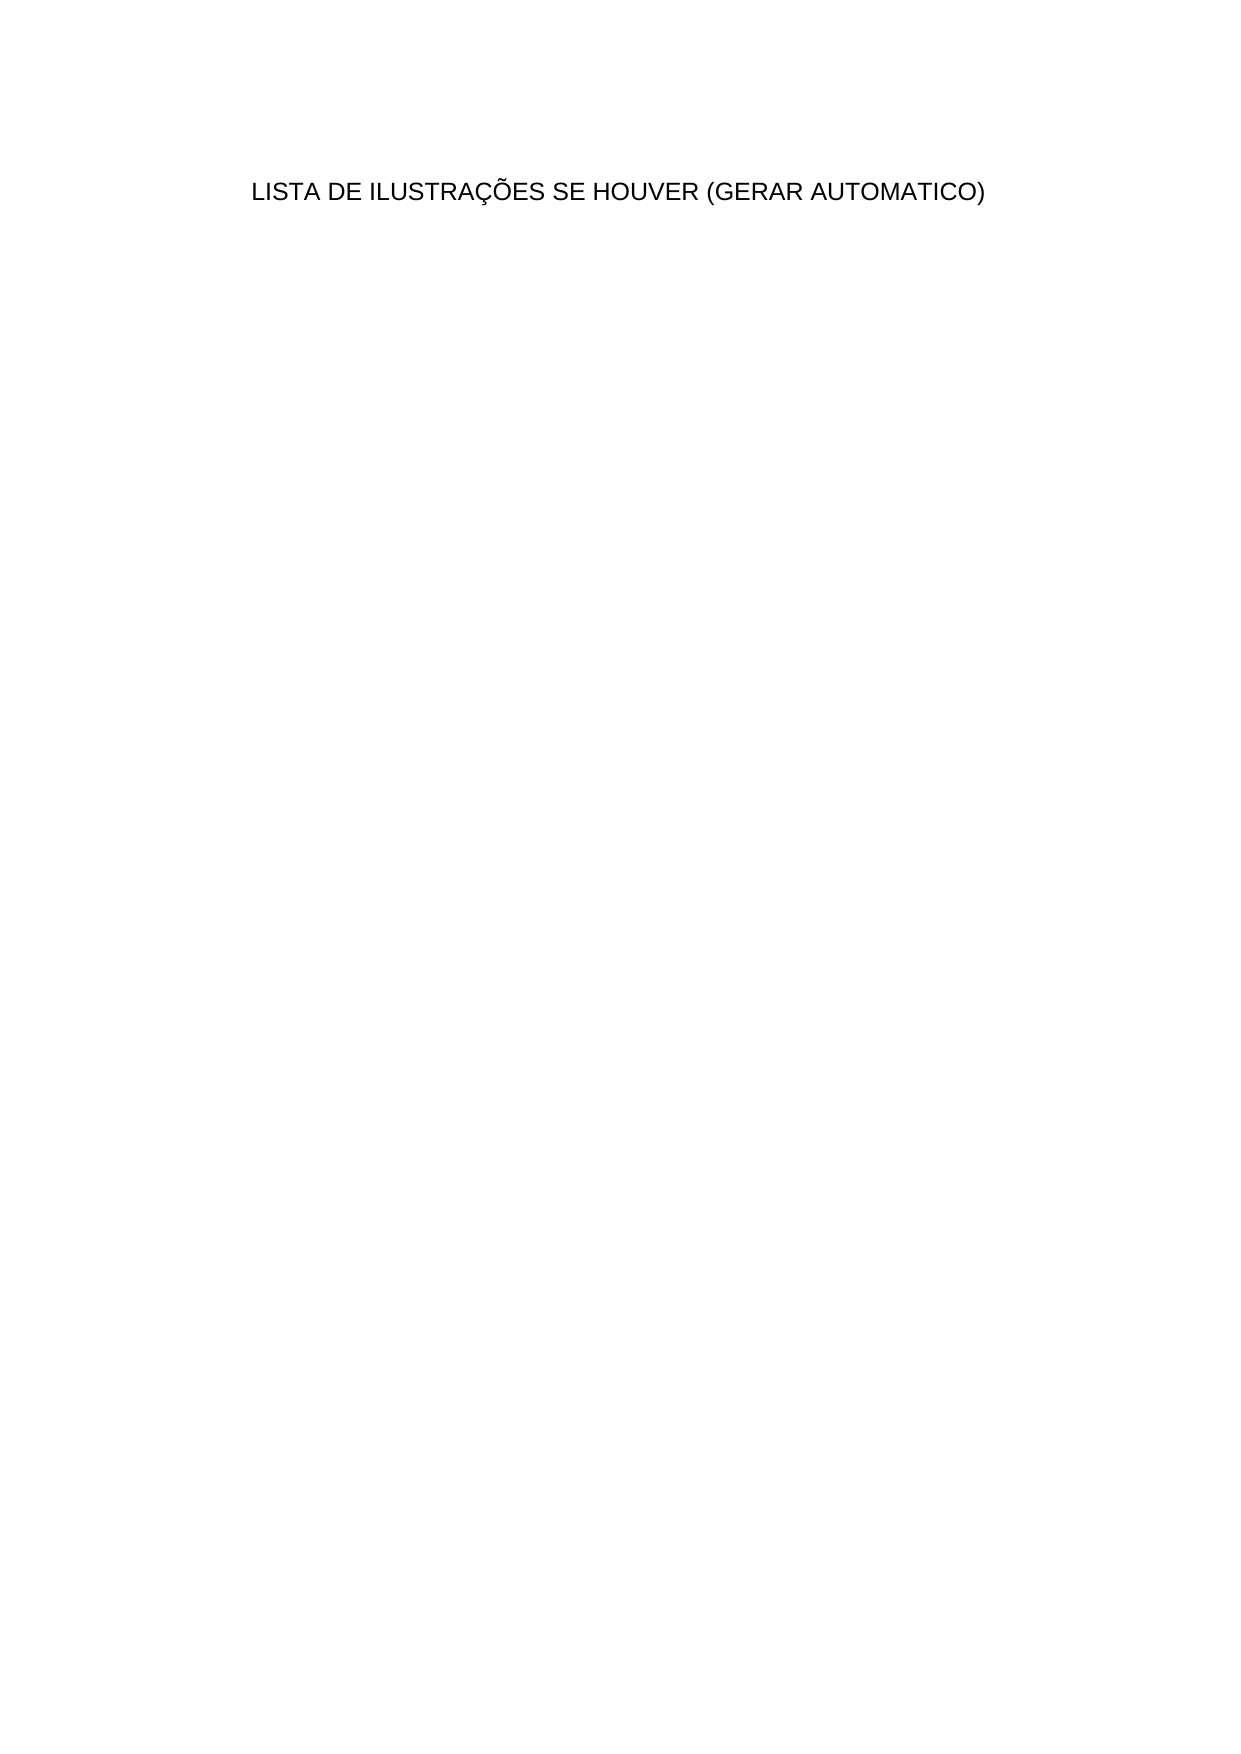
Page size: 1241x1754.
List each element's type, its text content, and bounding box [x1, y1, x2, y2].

text LISTA DE ILUSTRAÇÕES SE HOUVER (GERAR AUTOMATICO) [177, 177, 1122, 206]
